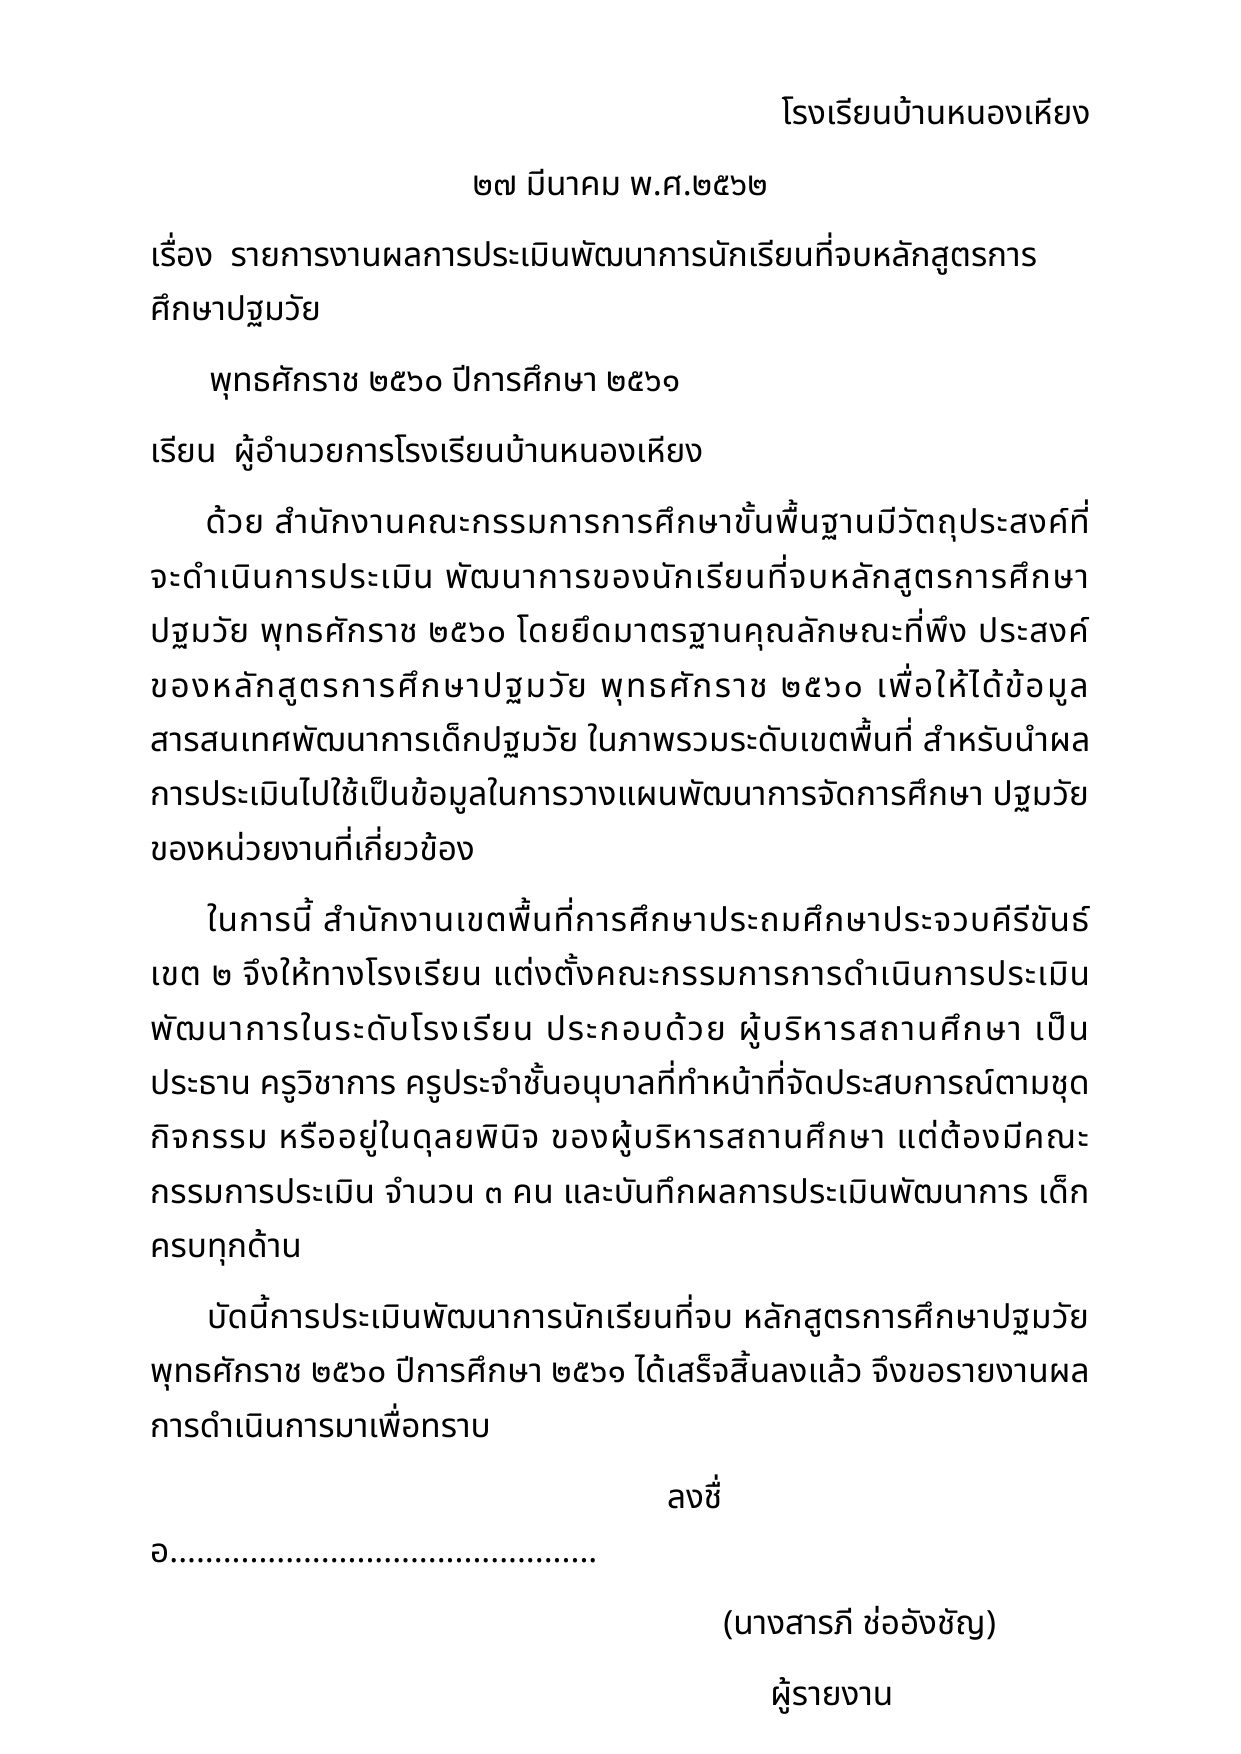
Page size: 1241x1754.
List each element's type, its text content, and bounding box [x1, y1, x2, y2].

text บัดนี้การประเมินพัฒนาการนักเรียนที่จบ หลักสูตรการศึกษาปฐมวัยพุทธศักราช ๒๕๖๐ ปีการศึกษา ๒๕๖๑ ได้เสร็จสิ้นลงแล้ว จึงขอรายงานผลการดำเนินการมาเพื่อทราบ [150, 1293, 1090, 1452]
text เรียน ผู้อำนวยการโรงเรียนบ้านหนองเหียง [150, 427, 1090, 478]
text โรงเรียนบ้านหนองเหียง [150, 89, 1090, 139]
text ลงชื่อ................................................ [150, 1473, 1090, 1578]
text ๒๗ มีนาคม พ.ศ.๒๕๖๒ [150, 160, 1090, 210]
text เรื่อง รายการงานผลการประเมินพัฒนาการนักเรียนที่จบหลักสูตรการศึกษาปฐมวัย [150, 231, 1090, 336]
text ด้วย สํานักงานคณะกรรมการการศึกษาขั้นพื้นฐานมีวัตถุประสงค์ที่จะดําเนินการประเมิน พัฒนาการของนักเรียนที่จบหลักสูตรการศึกษาปฐมวัย พุทธศักราช ๒๕๖๐ โดยยึดมาตรฐานคุณลักษณะที่พึง ประสงค์ของหลักสูตรการศึกษาปฐมวัย พุทธศักราช ๒๕๖๐ เพื่อให้ได้ข้อมูลสารสนเทศพัฒนาการเด็กปฐมวัย ในภาพรวมระดับเขตพื้นที่ สําหรับนําผลการประเมินไปใช้เป็นข้อมูลในการวางแผนพัฒนาการจัดการศึกษา ปฐมวัยของหน่วยงานที่เกี่ยวข้อง [150, 498, 1090, 875]
text (นางสารภี ช่ออังชัญ) [150, 1598, 1090, 1649]
text ในการนี้ สํานักงานเขตพื้นที่การศึกษาประถมศึกษาประจวบคีรีขันธ์ เขต ๒ จึงให้ทางโรงเรียน แต่งตั้งคณะกรรมการการดําเนินการประเมินพัฒนาการในระดับโรงเรียน ประกอบด้วย ผู้บริหารสถานศึกษา เป็นประธาน ครูวิชาการ ครูประจําชั้นอนุบาลที่ทําหน้าที่จัดประสบการณ์ตามชุดกิจกรรม หรืออยู่ในดุลยพินิจ ของผู้บริหารสถานศึกษา แต่ต้องมีคณะกรรมการประเมิน จํานวน ๓ คน และบันทึกผลการประเมินพัฒนาการ เด็กครบทุกด้าน [150, 896, 1090, 1272]
text ผู้รายงาน [150, 1670, 1090, 1720]
text พุทธศักราช ๒๕๖๐ ปีการศึกษา ๒๕๖๑ [150, 356, 1090, 407]
